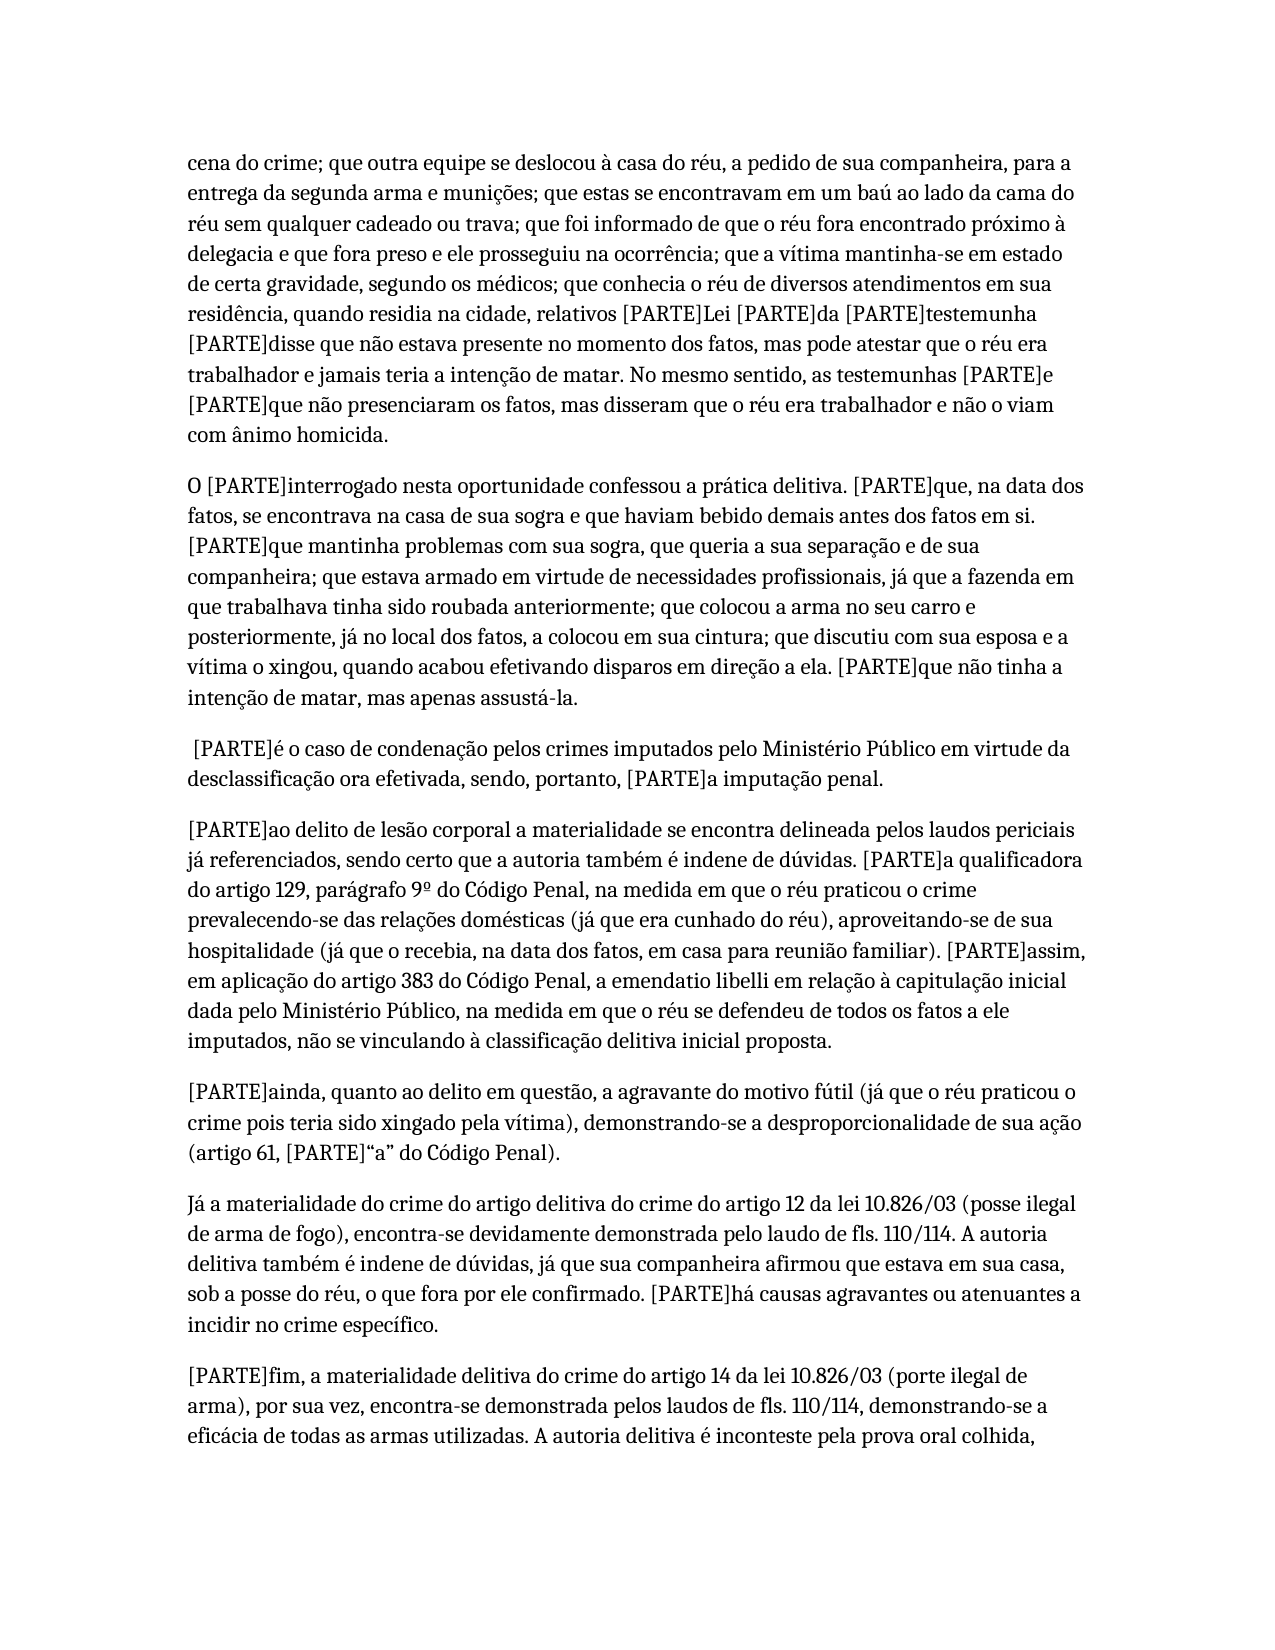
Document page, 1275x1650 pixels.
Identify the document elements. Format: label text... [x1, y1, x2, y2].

text [PARTE]ainda, quanto ao delito em questão, a agravante do motivo fútil (já que o réu praticou o crime pois teria sido xingado pela vítima), demonstrando-se a desproporcionalidade de sua ação (artigo 61, [PARTE]“a” do Código Penal). [187, 1079, 1087, 1166]
text O [PARTE]interrogado nesta oportunidade confessou a prática delitiva. [PARTE]que, na data dos fatos, se encontrava na casa de sua sogra e que haviam bebido demais antes dos fatos em si. [PARTE]que mantinha problemas com sua sogra, que queria a sua separação e de sua companheira; que estava armado em virtude de necessidades profissionais, já que a fazenda em que trabalhava tinha sido roubada anteriormente; que colocou a arma no seu carro e posteriormente, já no local dos fatos, a colocou em sua cintura; que discutiu com sua esposa e a vítima o xingou, quando acabou efetivando disparos em direção a ela. [PARTE]que não tinha a intenção de matar, mas apenas assustá-la. [187, 473, 1087, 711]
text Já a materialidade do crime do artigo delitiva do crime do artigo 12 da lei 10.826/03 (posse ilegal de arma de fogo), encontra-se devidamente demonstrada pelo laudo de fls. 110/114. A autoria delitiva também é indene de dúvidas, já que sua companheira afirmou que estava em sua casa, sob a posse do réu, o que fora por ele confirmado. [PARTE]há causas agravantes ou atenuantes a incidir no crime específico. [187, 1191, 1087, 1338]
text [PARTE]ao delito de lesão corporal a materialidade se encontra delineada pelos laudos periciais já referenciados, sendo certo que a autoria também é indene de dúvidas. [PARTE]a qualificadora do artigo 129, parágrafo 9º do Código Penal, na medida em que o réu praticou o crime prevalecendo-se das relações domésticas (já que era cunhado do réu), aproveitando-se de sua hospitalidade (já que o recebia, na data dos fatos, em casa para reunião familiar). [PARTE]assim, em aplicação do artigo 383 do Código Penal, a emendatio libelli em relação à capitulação inicial dada pelo Ministério Público, na medida em que o réu se defendeu de todos os fatos a ele imputados, não se vinculando à classificação delitiva inicial proposta. [187, 817, 1087, 1054]
text [PARTE]é o caso de condenação pelos crimes imputados pelo Ministério Público em virtude da desclassificação ora efetivada, sendo, portanto, [PARTE]a imputação penal. [187, 735, 1087, 792]
